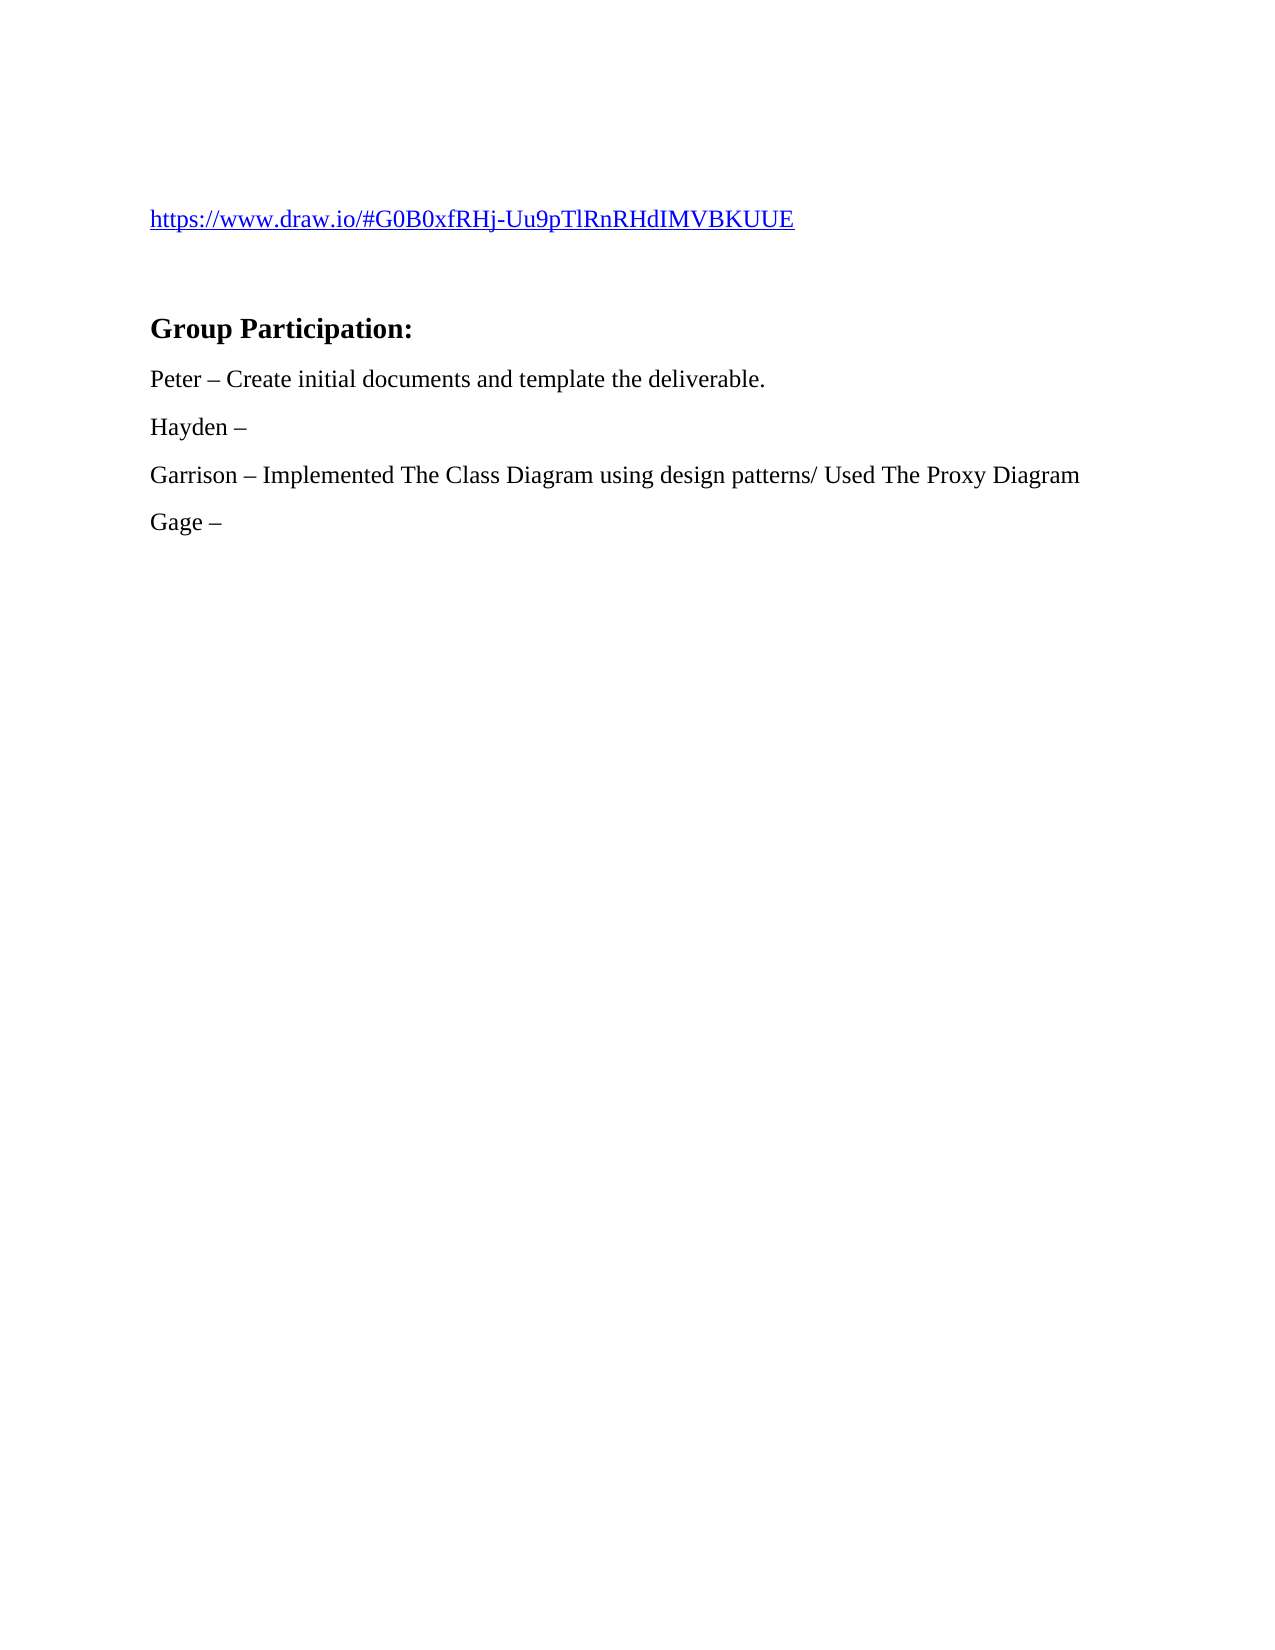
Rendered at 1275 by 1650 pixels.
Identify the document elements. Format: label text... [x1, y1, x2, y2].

text Garrison – Implemented The Class Diagram using design patterns/ Used The Proxy Diagram [150, 460, 1125, 488]
text Peter – Create initial documents and template the deliverable. [150, 364, 1125, 393]
text Group Participation: [150, 312, 1125, 345]
text https://www.draw.io/#G0B0xfRHj-Uu9pTlRnRHdIMVBKUUE [150, 204, 1125, 233]
text Hayden – [150, 412, 1125, 441]
text Gage – [150, 507, 1125, 536]
